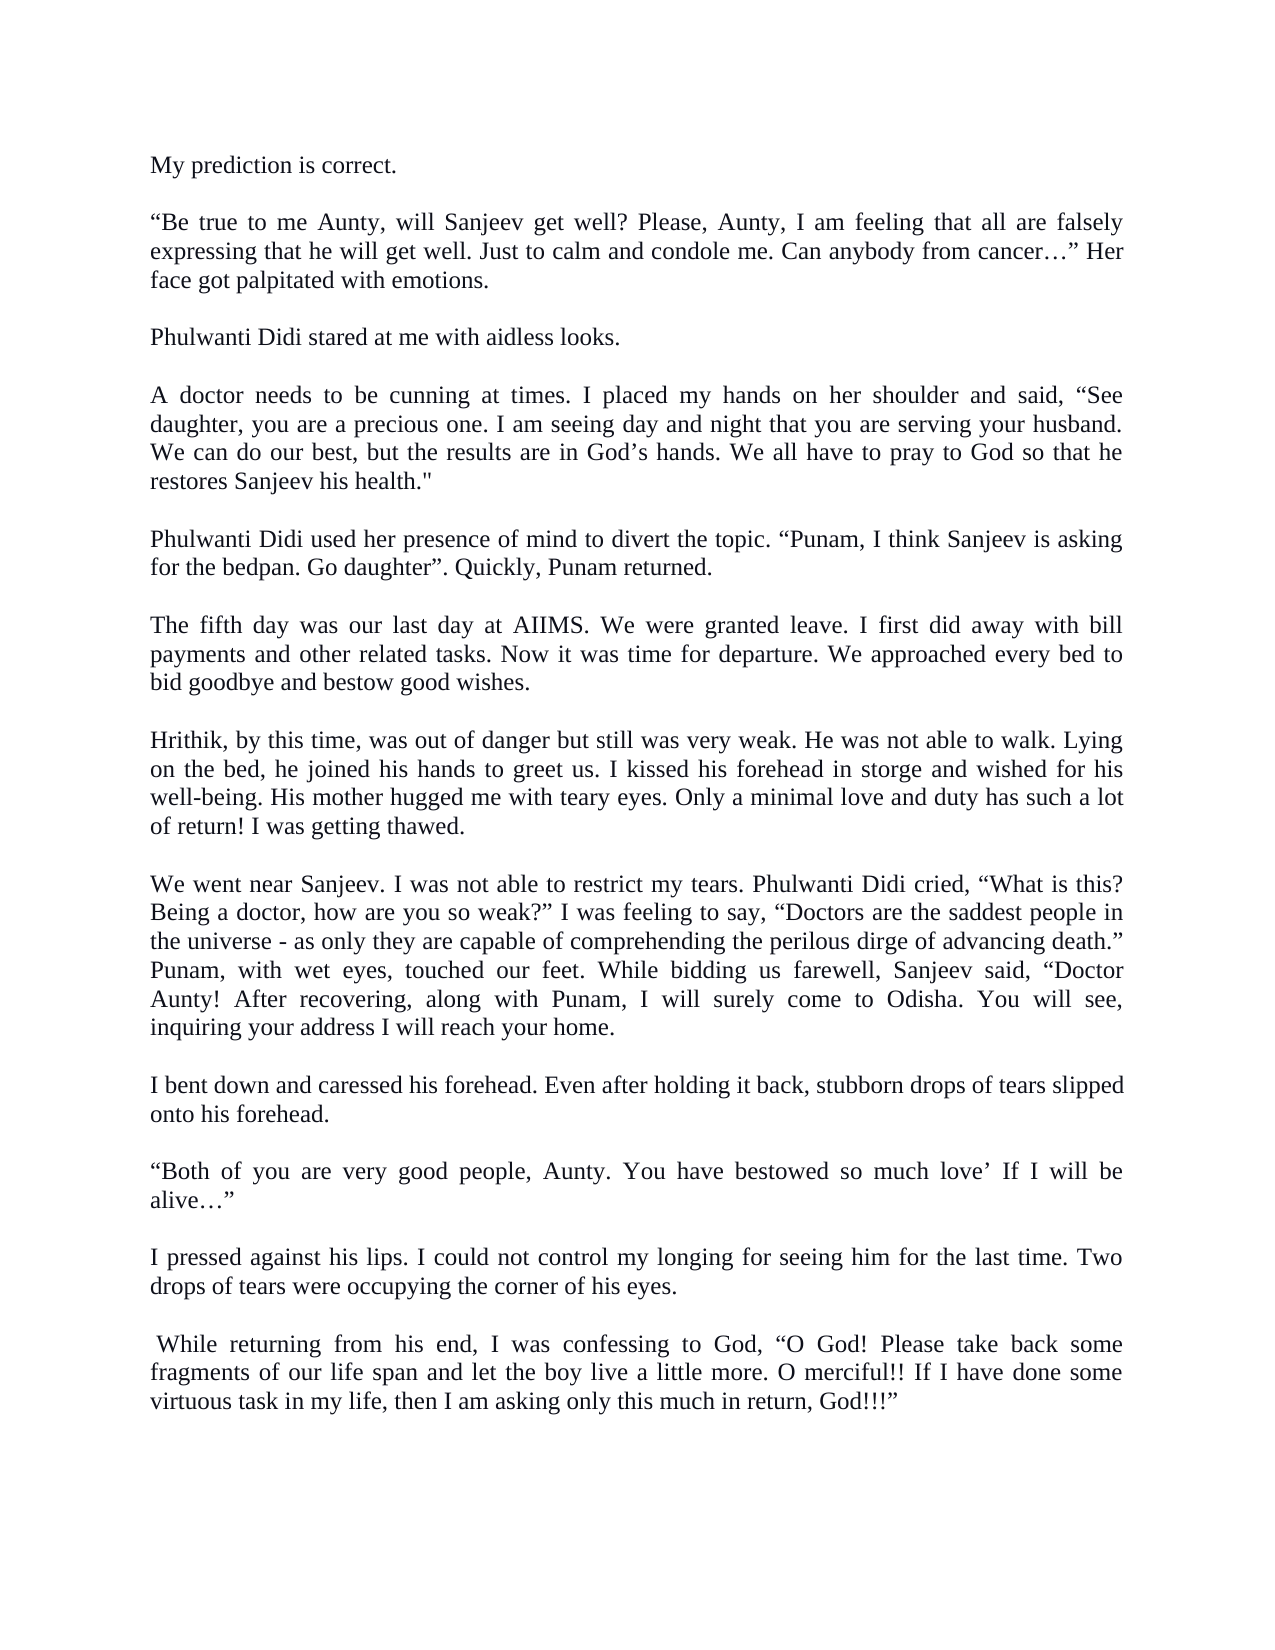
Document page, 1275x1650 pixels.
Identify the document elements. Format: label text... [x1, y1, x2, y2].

text “Be true to me Aunty, will Sanjeev get well? Please, Aunty, I am feeling that all are falsely expressing that he will get well. Just to calm and condole me. Can anybody from cancer…” Her face got palpitated with emotions. [150, 207, 1125, 294]
text Hrithik, by this time, was out of danger but still was very weak. He was not able to walk. Lying on the bed, he joined his hands to greet us. I kissed his forehead in storge and wished for his well-being. His mother hugged me with teary eyes. Only a minimal love and duty has such a lot of return! I was getting thawed. [150, 725, 1125, 840]
text The fifth day was our last day at AIIMS. We were granted leave. I first did away with bill payments and other related tasks. Now it was time for departure. We approached every bed to bid goodbye and bestow good wishes. [150, 610, 1125, 696]
text My prediction is correct. [150, 150, 1125, 179]
text We went near Sanjeev. I was not able to restrict my tears. Phulwanti Didi cried, “What is this? Being a doctor, how are you so weak?” I was feeling to say, “Doctors are the saddest people in the universe - as only they are capable of comprehending the perilous dirge of advancing death.” Punam, with wet eyes, touched our feet. While bidding us farewell, Sanjeev said, “Doctor Aunty! After recovering, along with Punam, I will surely come to Odisha. You will see, inquiring your address I will reach your home. [150, 869, 1125, 1041]
text Phulwanti Didi used her presence of mind to divert the topic. “Punam, I think Sanjeev is asking for the bedpan. Go daughter”. Quickly, Punam returned. [150, 524, 1125, 581]
text “Both of you are very good people, Aunty. You have bestowed so much love’ If I will be alive…” [150, 1156, 1125, 1214]
text While returning from his end, I was confessing to God, “O God! Please take back some fragments of our life span and let the boy live a little more. O merciful!! If I have done some virtuous task in my life, then I am asking only this much in return, God!!!” [150, 1329, 1125, 1415]
text A doctor needs to be cunning at times. I placed my hands on her shoulder and said, “See daughter, you are a precious one. I am seeing day and night that you are serving your husband. We can do our best, but the results are in God’s hands. We all have to pray to God so that he restores Sanjeev his health." [150, 380, 1125, 495]
text I pressed against his lips. I could not control my longing for seeing him for the last time. Two drops of tears were occupying the corner of his eyes. [150, 1242, 1125, 1300]
text Phulwanti Didi stared at me with aidless looks. [150, 322, 1125, 351]
text I bent down and caressed his forehead. Even after holding it back, stubborn drops of tears slipped onto his forehead. [150, 1070, 1125, 1127]
